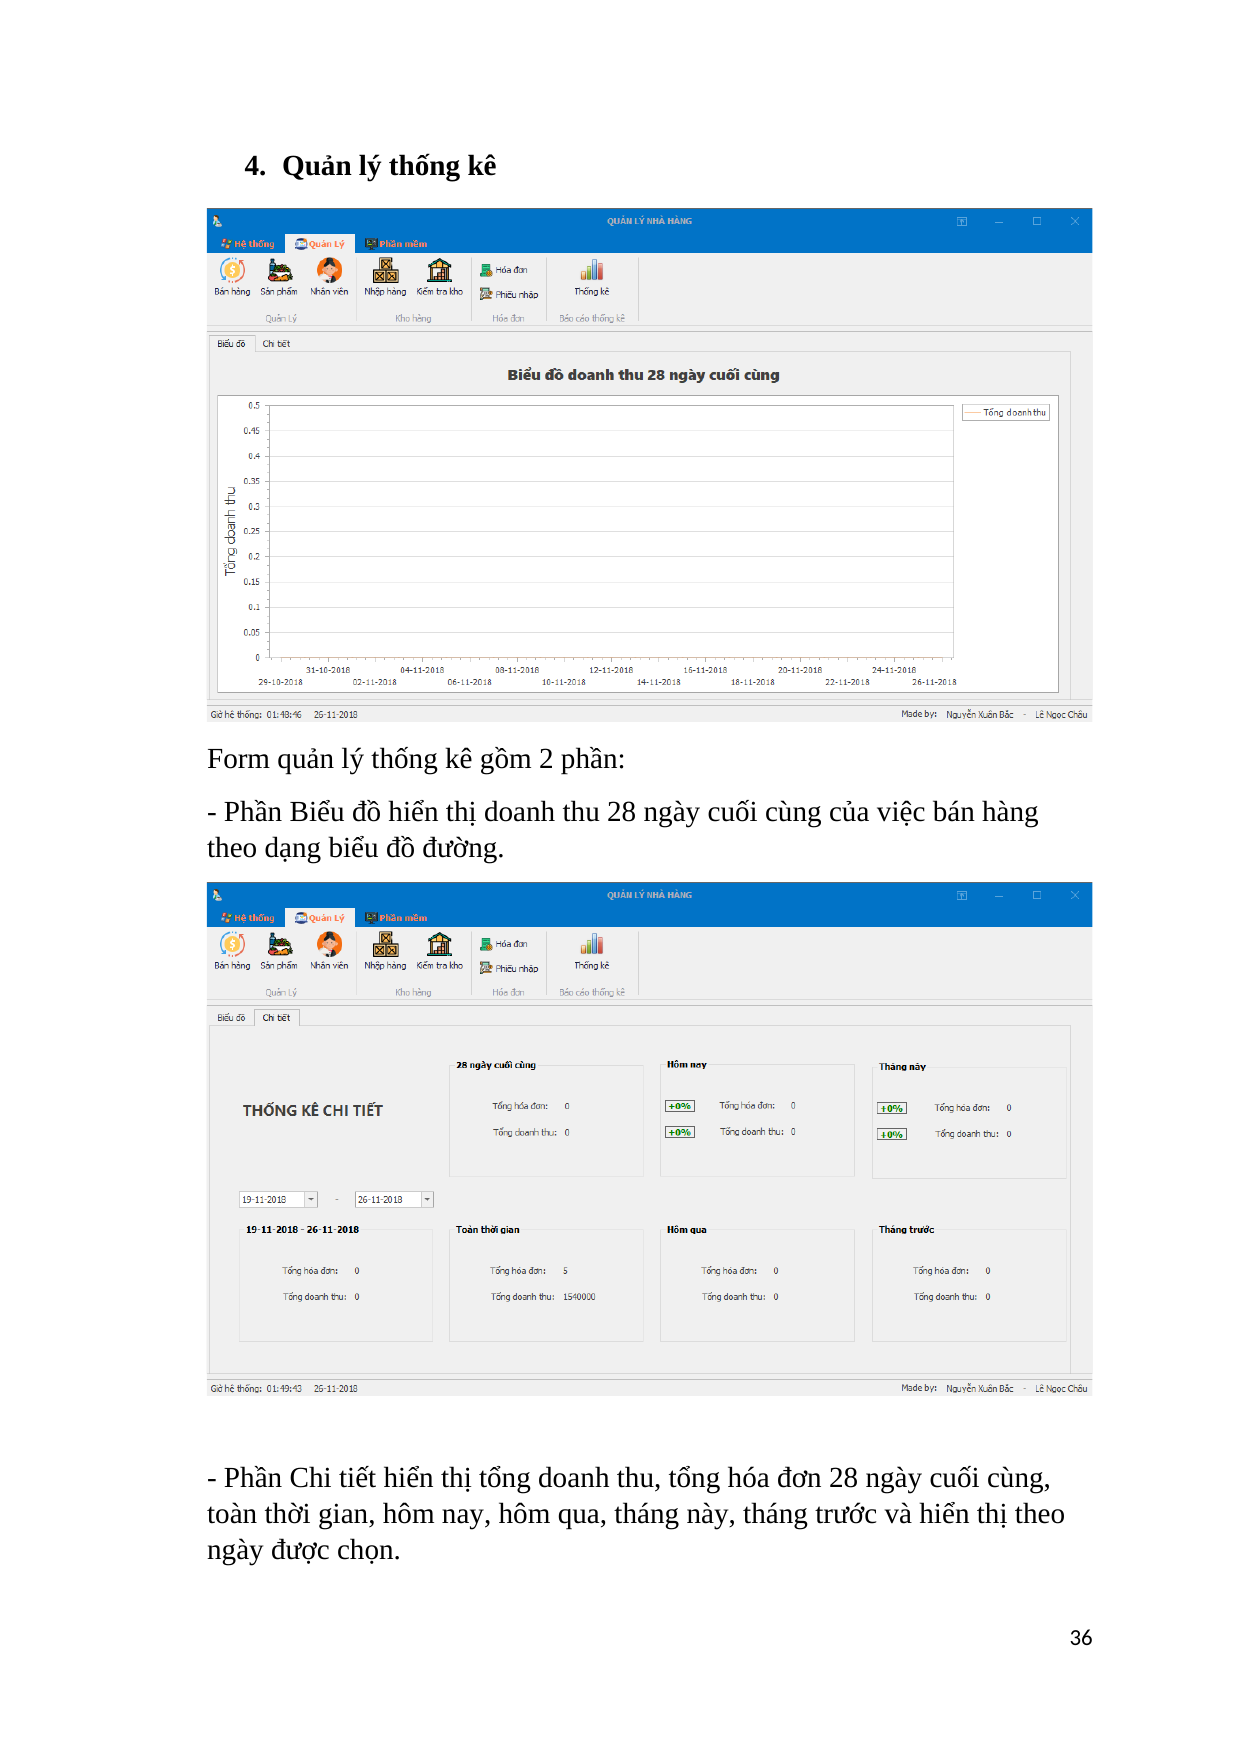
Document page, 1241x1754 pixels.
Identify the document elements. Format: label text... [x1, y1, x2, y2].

text - Phần Chi tiết hiển thị tổng doanh thu, tổng hóa đơn 28 ngày cuối cùng, toàn thời gian, hôm nay, hôm qua, tháng này, tháng trước và hiển thị theo ngày được chọn. [207, 1460, 1092, 1566]
text - Phần Biểu đồ hiển thị doanh thu 28 ngày cuối cùng của việc bán hàng theo dạng biểu đồ đường. [207, 794, 1092, 863]
text Form quản lý thống kê gồm 2 phần: [207, 741, 1092, 774]
subtitle Quản lý thống kê [244, 148, 1092, 181]
